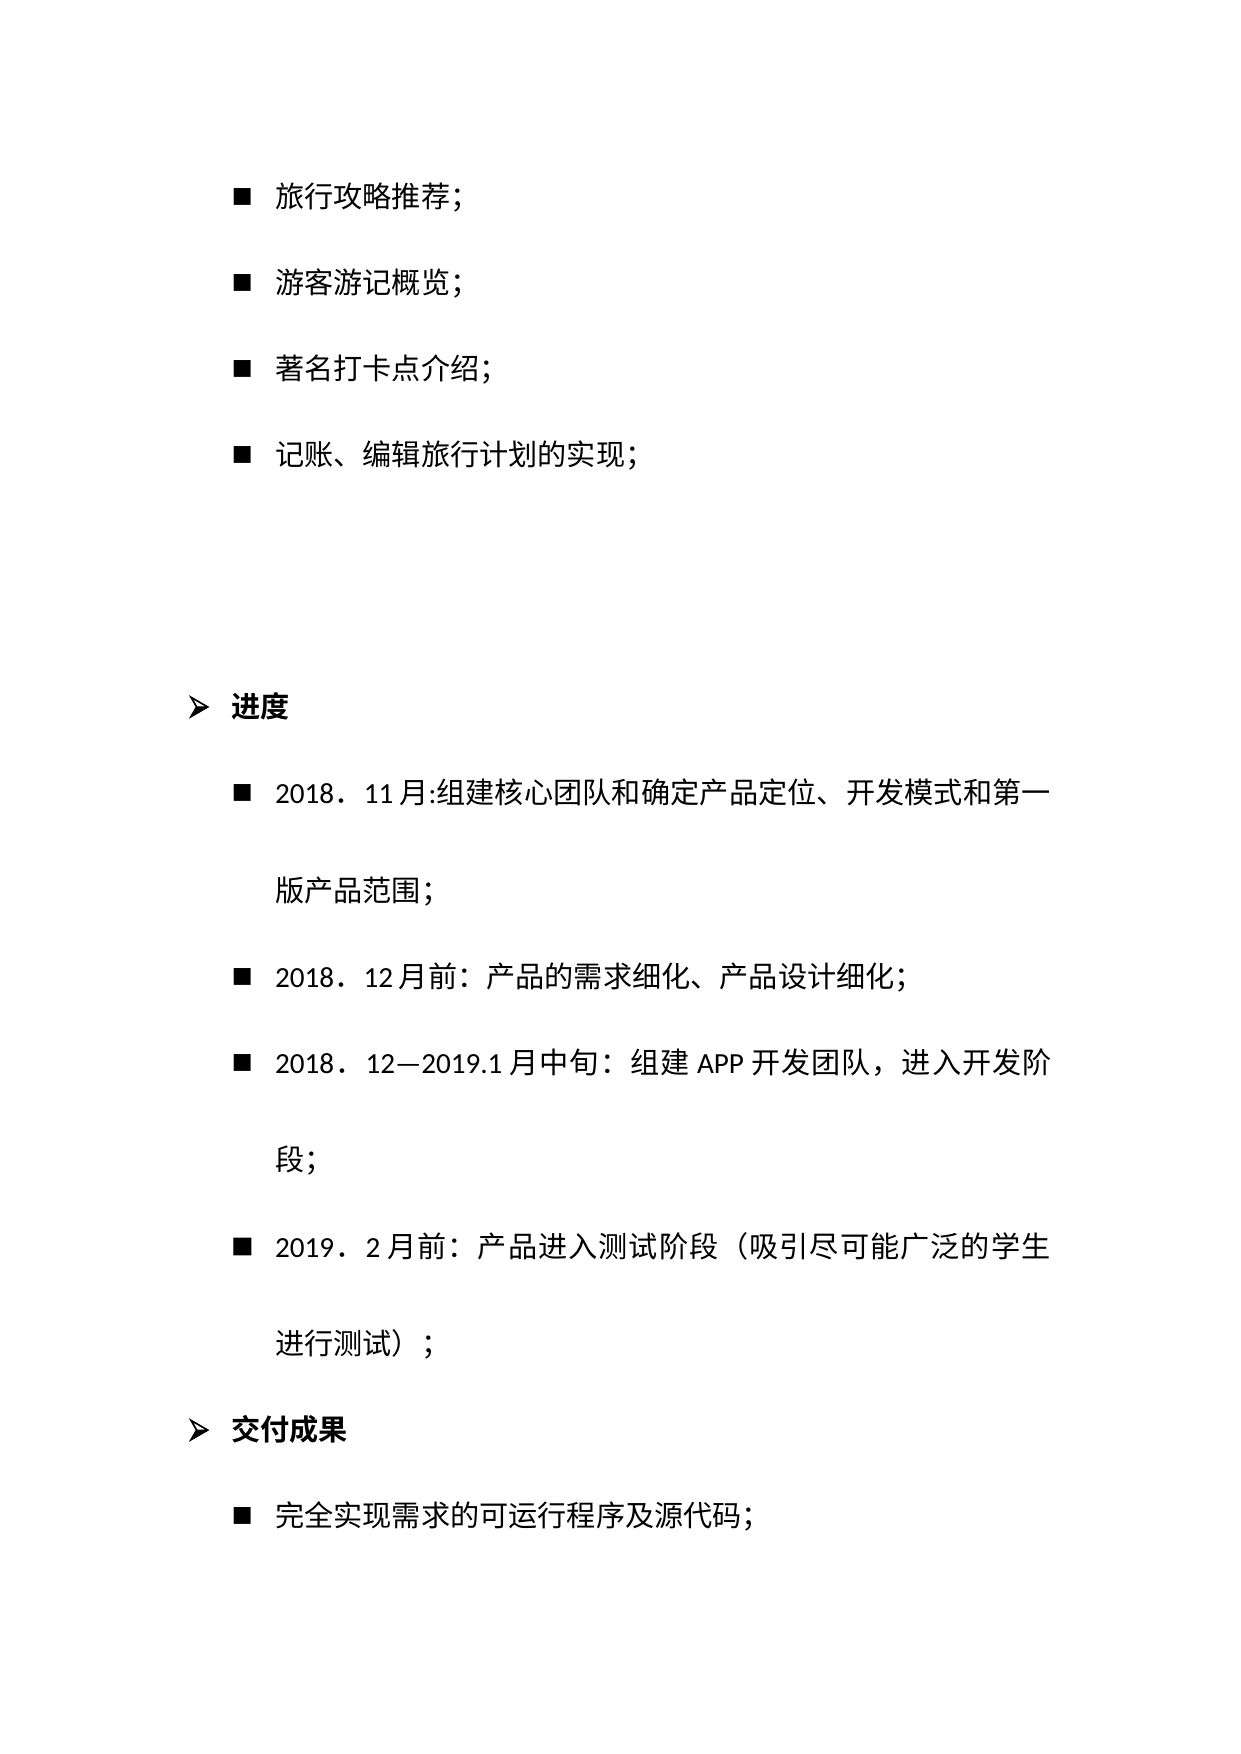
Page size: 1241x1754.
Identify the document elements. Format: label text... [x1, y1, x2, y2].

list 2018．12月前：产品的需求细化、产品设计细化； [231, 942, 1053, 1007]
list 交付成果 [187, 1395, 1053, 1460]
list 2019．2月前：产品进入测试阶段（吸引尽可能广泛的学生进行测试）； [231, 1212, 1053, 1374]
list 2018．11月:组建核心团队和确定产品定位、开发模式和第一版产品范围； [231, 758, 1053, 921]
list 旅行攻略推荐； [231, 162, 1053, 227]
list 游客游记概览； [231, 248, 1053, 313]
list 完全实现需求的可运行程序及源代码； [231, 1482, 1053, 1547]
list 进度 [187, 672, 1053, 737]
list 记账、编辑旅行计划的实现； [231, 420, 1053, 485]
list 2018．12—2019.1月中旬：组建APP开发团队，进入开发阶段； [231, 1028, 1053, 1191]
list 著名打卡点介绍； [231, 334, 1053, 399]
